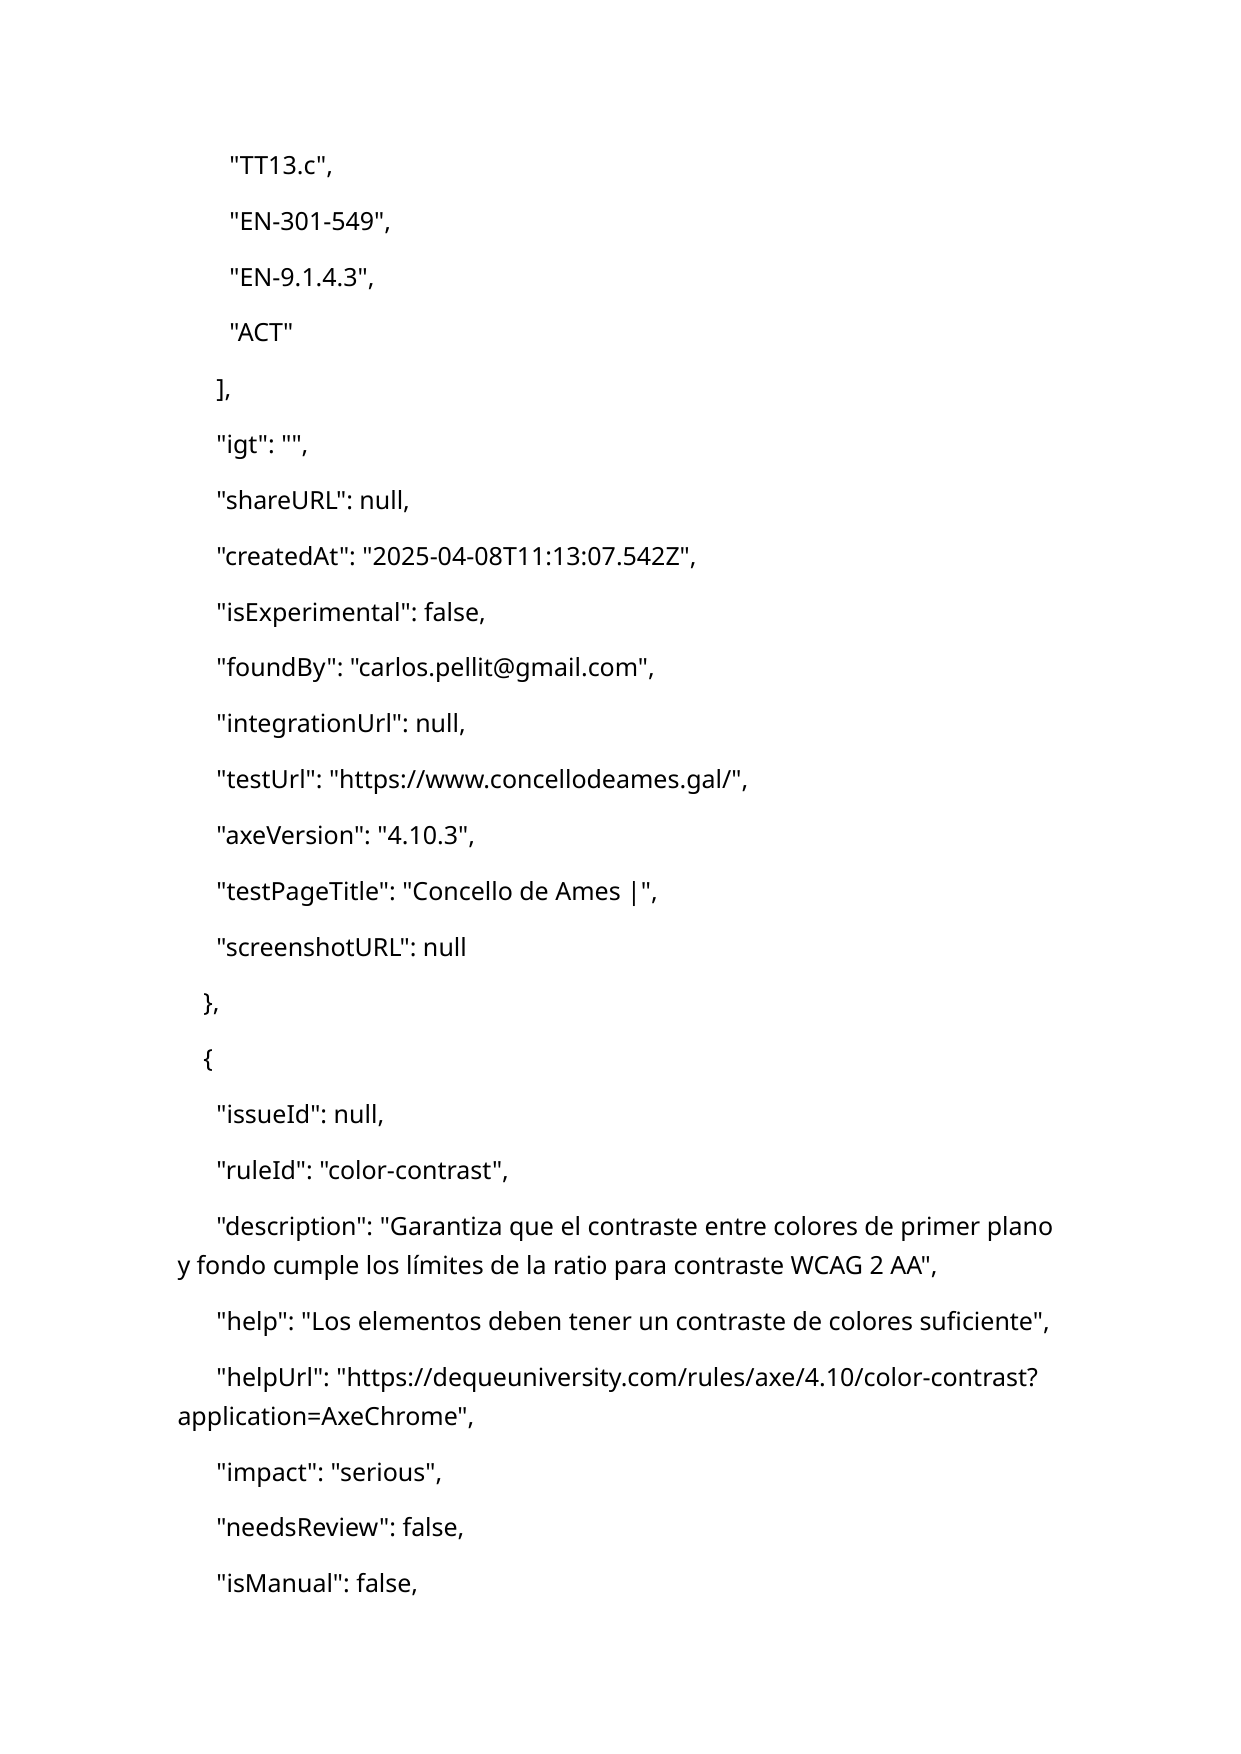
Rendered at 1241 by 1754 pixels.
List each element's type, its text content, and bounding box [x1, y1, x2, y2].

text "EN-9.1.4.3", [177, 259, 1063, 293]
text "shareURL": null, [177, 483, 1063, 517]
text "screenshotURL": null [177, 929, 1063, 963]
text "ruleId": "color-contrast", [177, 1153, 1063, 1187]
text "isExperimental": false, [177, 594, 1063, 628]
text "EN-301-549", [177, 203, 1063, 237]
text "needsReview": false, [177, 1510, 1063, 1544]
text "isManual": false, [177, 1566, 1063, 1600]
text "issueId": null, [177, 1097, 1063, 1131]
text }, [177, 985, 1063, 1019]
text "igt": "", [177, 427, 1063, 461]
text ], [177, 371, 1063, 405]
text "helpUrl": "https://dequeuniversity.com/rules/axe/4.10/color-contrast?application=AxeChrome", [177, 1359, 1063, 1432]
text "TT13.c", [177, 148, 1063, 182]
text "integrationUrl": null, [177, 706, 1063, 740]
text "foundBy": "carlos.pellit@gmail.com", [177, 650, 1063, 684]
text "description": "Garantiza que el contraste entre colores de primer plano y fondo cumple los límites de la ratio para contraste WCAG 2 AA", [177, 1208, 1063, 1282]
text "testUrl": "https://www.concellodeames.gal/", [177, 762, 1063, 796]
text "help": "Los elementos deben tener un contraste de colores suficiente", [177, 1303, 1063, 1337]
text "testPageTitle": "Concello de Ames |", [177, 873, 1063, 907]
text "ACT" [177, 315, 1063, 349]
text { [177, 1041, 1063, 1075]
text "axeVersion": "4.10.3", [177, 818, 1063, 852]
text "createdAt": "2025-04-08T11:13:07.542Z", [177, 538, 1063, 572]
text "impact": "serious", [177, 1454, 1063, 1488]
